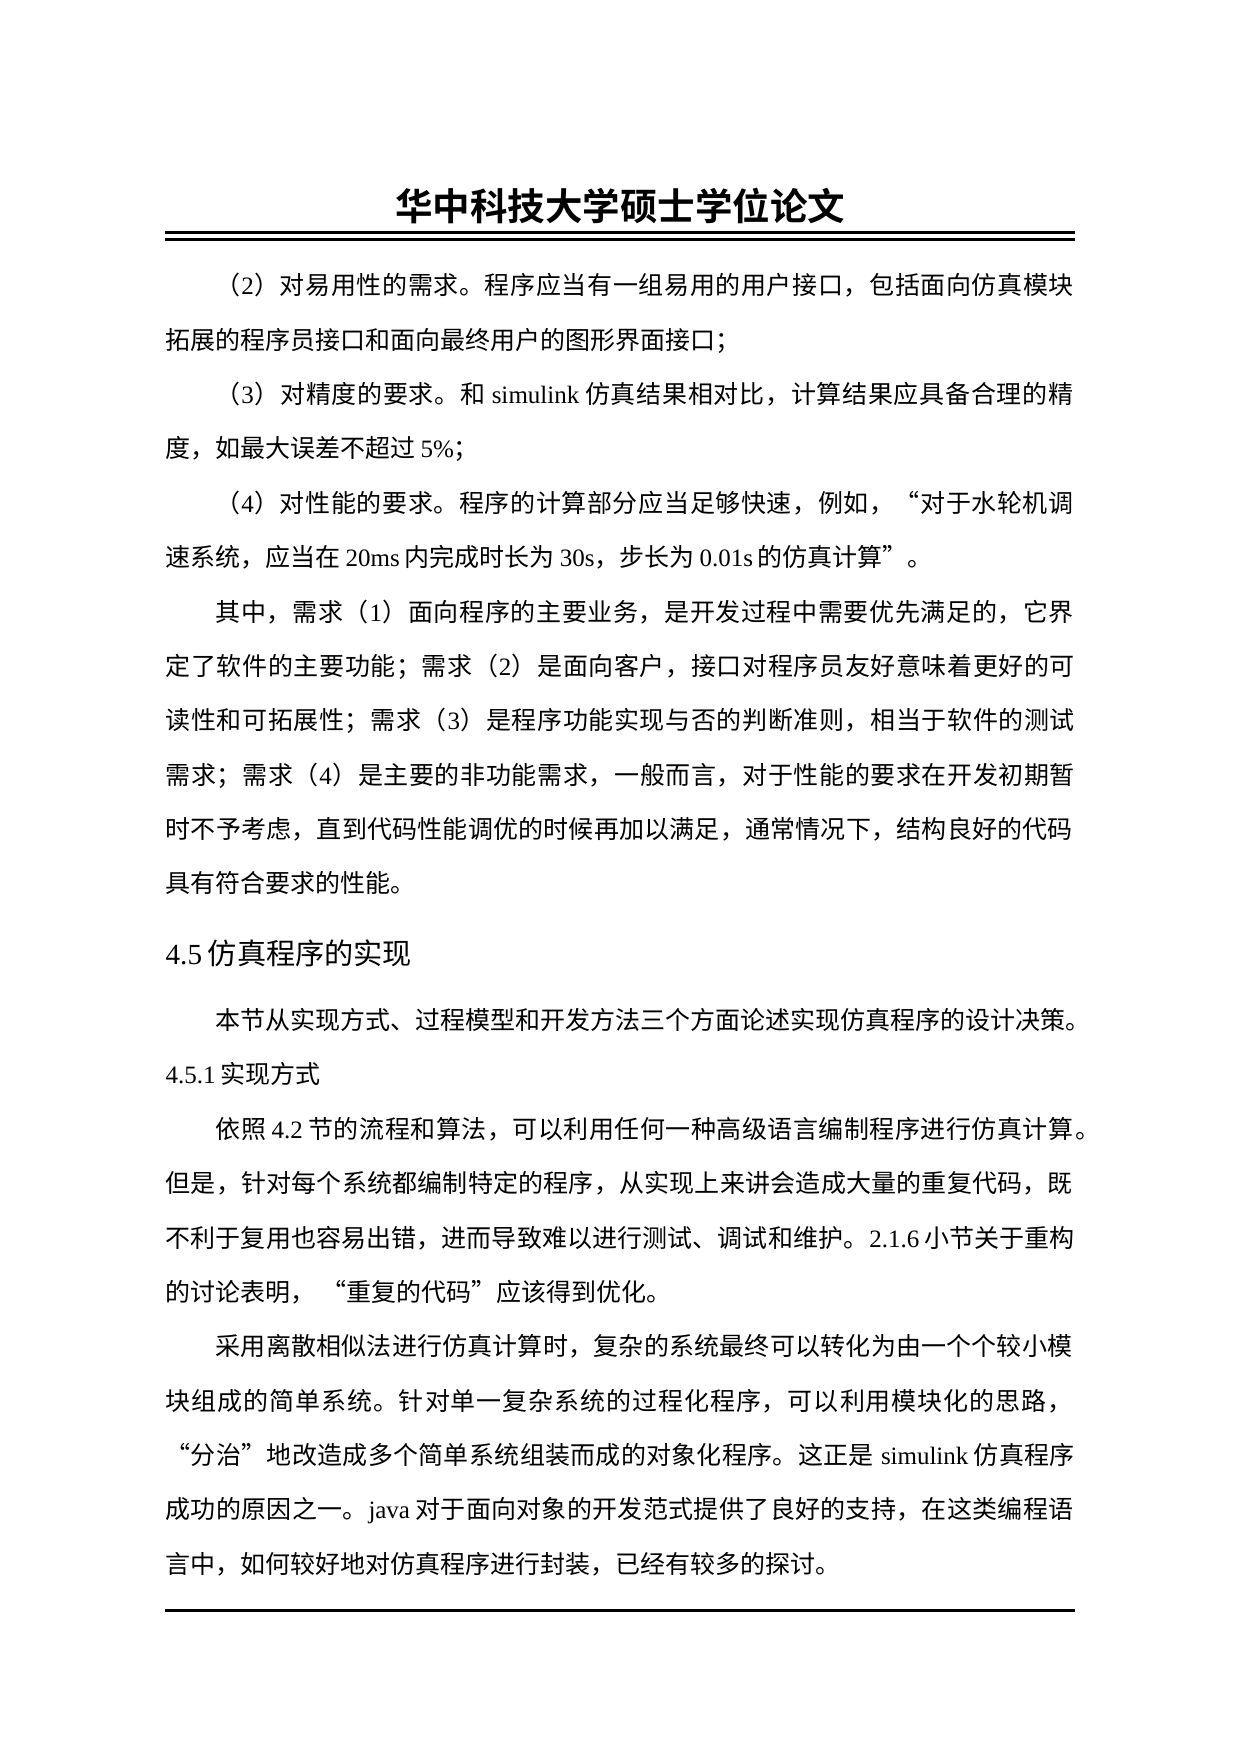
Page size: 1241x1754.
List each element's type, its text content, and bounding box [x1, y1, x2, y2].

text 依照4.2节的流程和算法，可以利用任何一种高级语言编制程序进行仿真计算。但是，针对每个系统都编制特定的程序，从实现上来讲会造成大量的重复代码，既不利于复用也容易出错，进而导致难以进行测试、调试和维护。2.1.6小节关于重构的讨论表明， “重复的代码”应该得到优化。 [165, 1109, 1075, 1309]
text （2）对易用性的需求。程序应当有一组易用的用户接口，包括面向仿真模块拓展的程序员接口和面向最终用户的图形界面接口； [165, 266, 1075, 356]
text （3）对精度的要求。和simulink仿真结果相对比，计算结果应具备合理的精度，如最大误差不超过5%； [165, 374, 1075, 465]
subtitle 4.5.1实现方式 [165, 1055, 1075, 1091]
subtitle 4.5仿真程序的实现 [165, 931, 1075, 973]
text （4）对性能的要求。程序的计算部分应当足够快速，例如，“对于水轮机调速系统，应当在20ms内完成时长为30s，步长为0.01s的仿真计算”。 [165, 483, 1075, 574]
text 其中，需求（1）面向程序的主要业务，是开发过程中需要优先满足的，它界定了软件的主要功能；需求（2）是面向客户，接口对程序员友好意味着更好的可读性和可拓展性；需求（3）是程序功能实现与否的判断准则，相当于软件的测试需求；需求（4）是主要的非功能需求，一般而言，对于性能的要求在开发初期暂时不予考虑，直到代码性能调优的时候再加以满足，通常情况下，结构良好的代码具有符合要求的性能。 [165, 592, 1075, 900]
text 本节从实现方式、过程模型和开发方法三个方面论述实现仿真程序的设计决策。 [165, 1001, 1075, 1037]
text 采用离散相似法进行仿真计算时，复杂的系统最终可以转化为由一个个较小模块组成的简单系统。针对单一复杂系统的过程化程序，可以利用模块化的思路，“分治”地改造成多个简单系统组装而成的对象化程序。这正是simulink仿真程序成功的原因之一。java对于面向对象的开发范式提供了良好的支持，在这类编程语言中，如何较好地对仿真程序进行封装，已经有较多的探讨。 [165, 1327, 1075, 1581]
